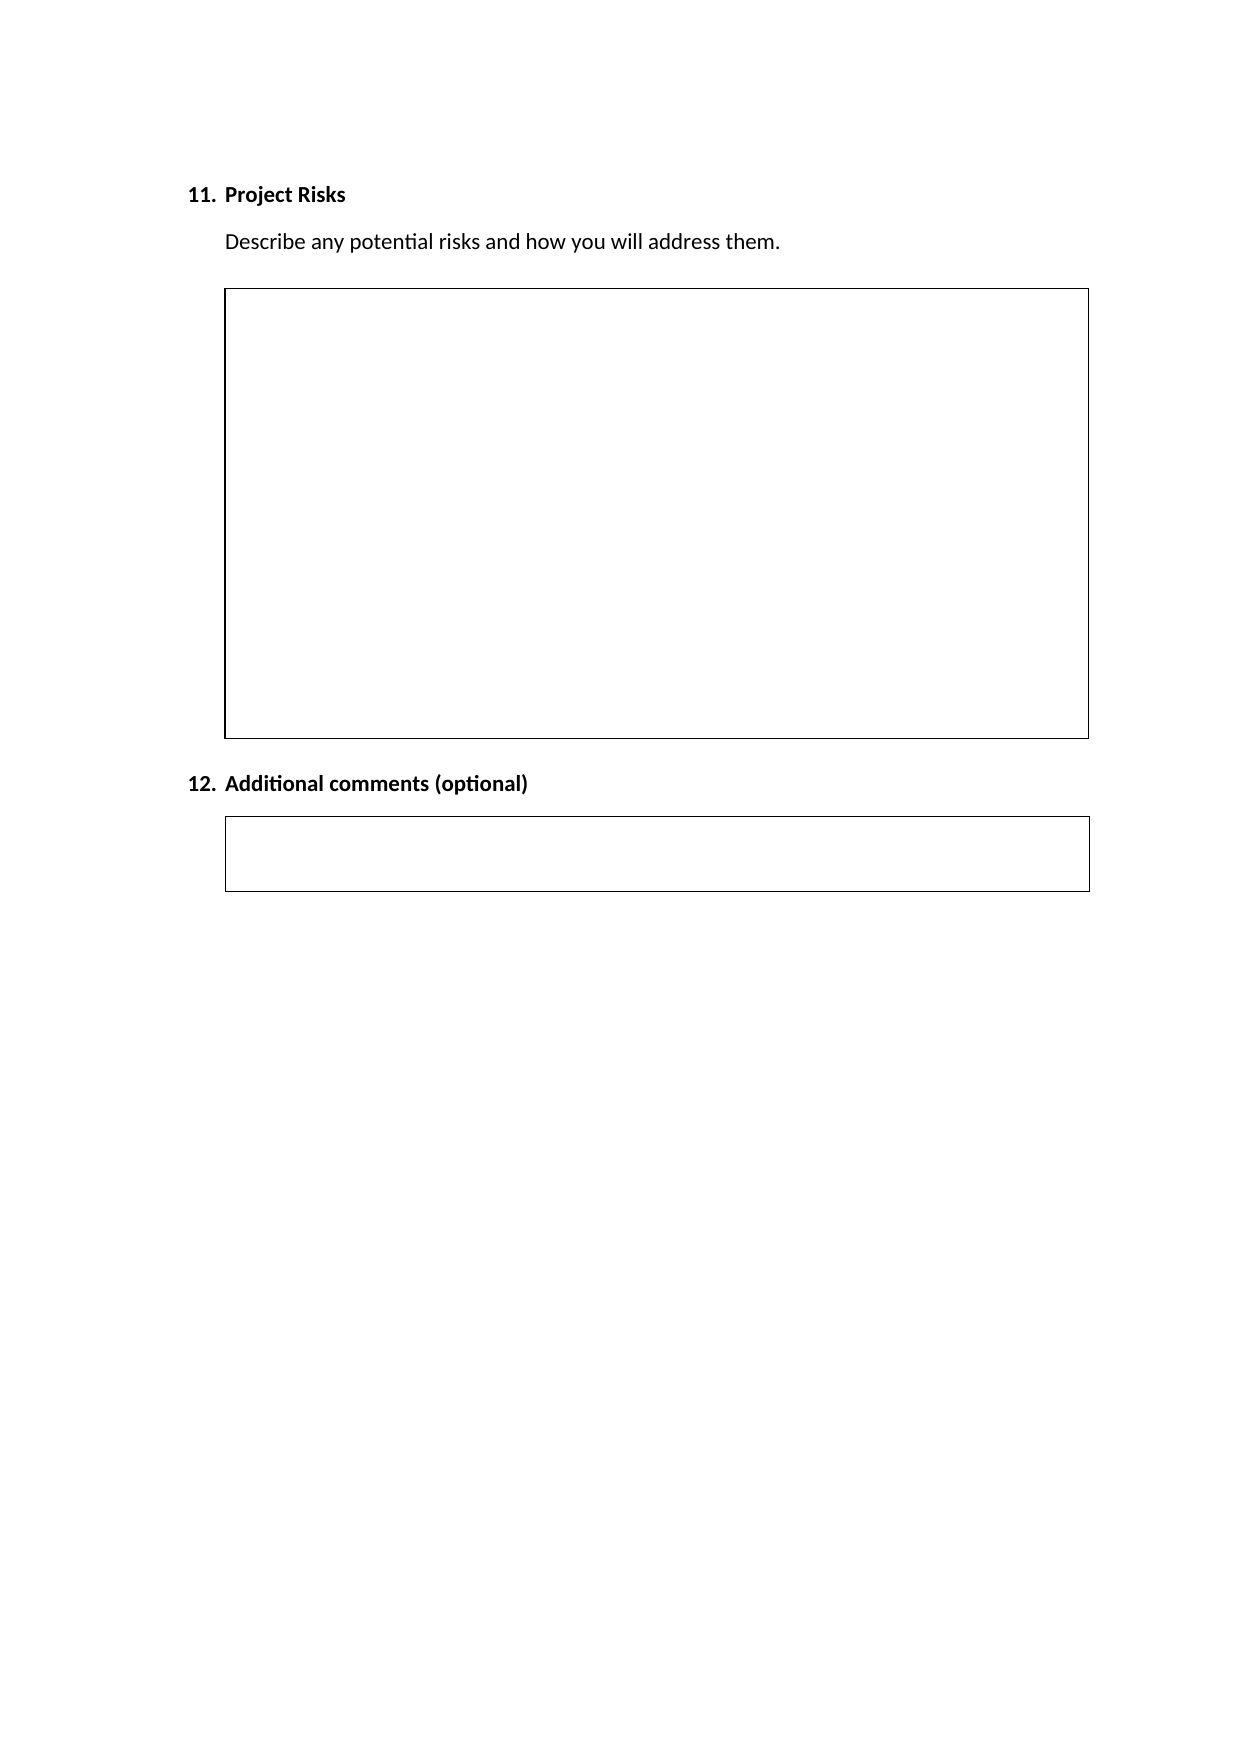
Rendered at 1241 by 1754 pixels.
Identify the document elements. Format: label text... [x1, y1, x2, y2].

table_header [226, 289, 1088, 737]
list Additional comments (optional) [187, 769, 1090, 797]
list Project Risks [187, 180, 1090, 208]
text Describe any potential risks and how you will address them. [150, 227, 1090, 255]
table_header [226, 817, 1089, 891]
